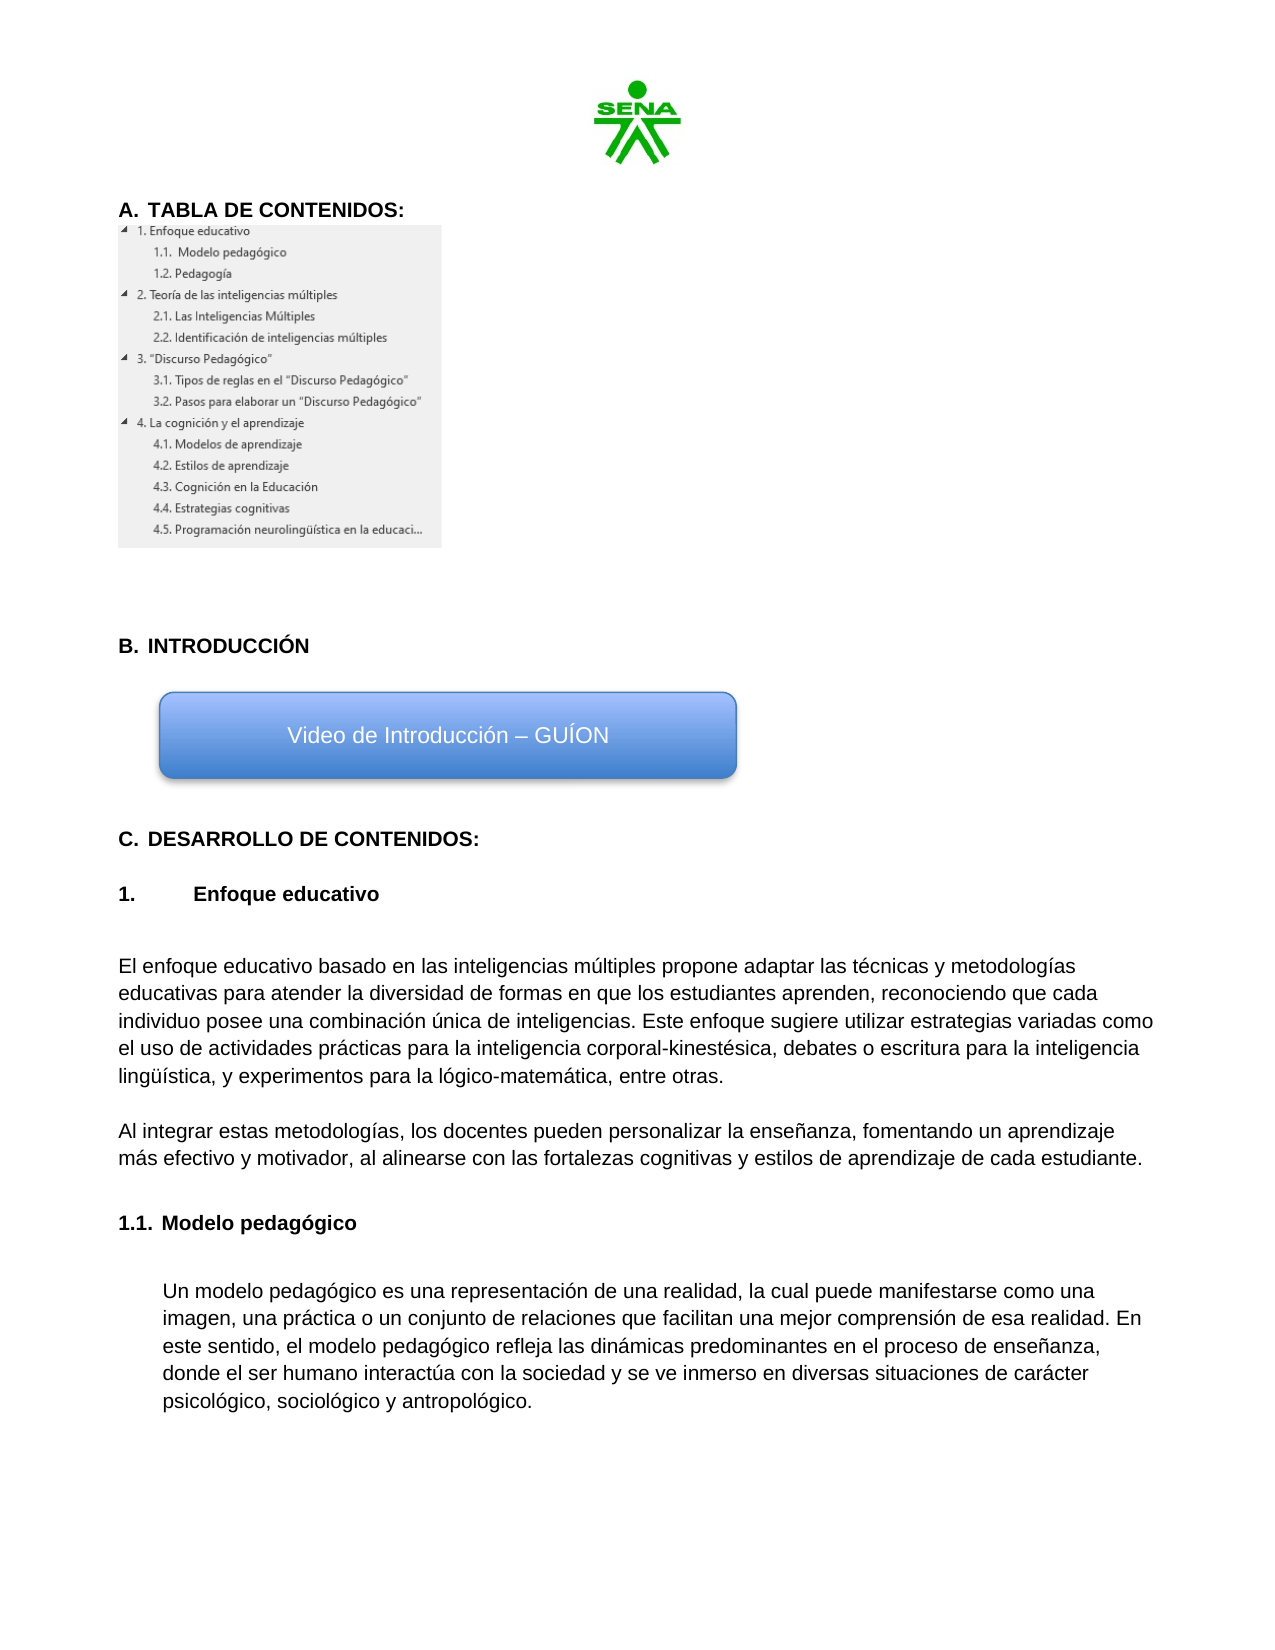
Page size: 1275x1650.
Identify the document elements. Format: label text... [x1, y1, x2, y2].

picture [588, 75, 687, 172]
subtitle Modelo pedagógico [118, 1211, 1157, 1235]
text El enfoque educativo basado en las inteligencias múltiples propone adaptar las técnicas y metodologías educativas para atender la diversidad de formas en que los estudiantes aprenden, reconociendo que cada individuo posee una combinación única de inteligencias. Este enfoque sugiere utilizar estrategias variadas como el uso de actividades prácticas para la inteligencia corporal-kinestésica, debates o escritura para la inteligencia lingüística, y experimentos para la lógico-matemática, entre otras. [118, 954, 1157, 1088]
picture [118, 225, 442, 548]
list INTRODUCCIÓN [118, 634, 1157, 658]
text Un modelo pedagógico es una representación de una realidad, la cual puede manifestarse como una imagen, una práctica o un conjunto de relaciones que facilitan una mejor comprensión de esa realidad. En este sentido, el modelo pedagógico refleja las dinámicas predominantes en el proceso de enseñanza, donde el ser humano interactúa con la sociedad y se ve inmerso en diversas situaciones de carácter psicológico, sociológico y antropológico. [162, 1279, 1157, 1413]
subtitle Enfoque educativo [118, 882, 1157, 906]
text Al integrar estas metodologías, los docentes pueden personalizar la enseñanza, fomentando un aprendizaje más efectivo y motivador, al alinearse con las fortalezas cognitivas y estilos de aprendizaje de cada estudiante. [118, 1119, 1157, 1170]
list TABLA DE CONTENIDOS: [118, 198, 1157, 222]
list DESARROLLO DE CONTENIDOS: [118, 827, 1157, 851]
